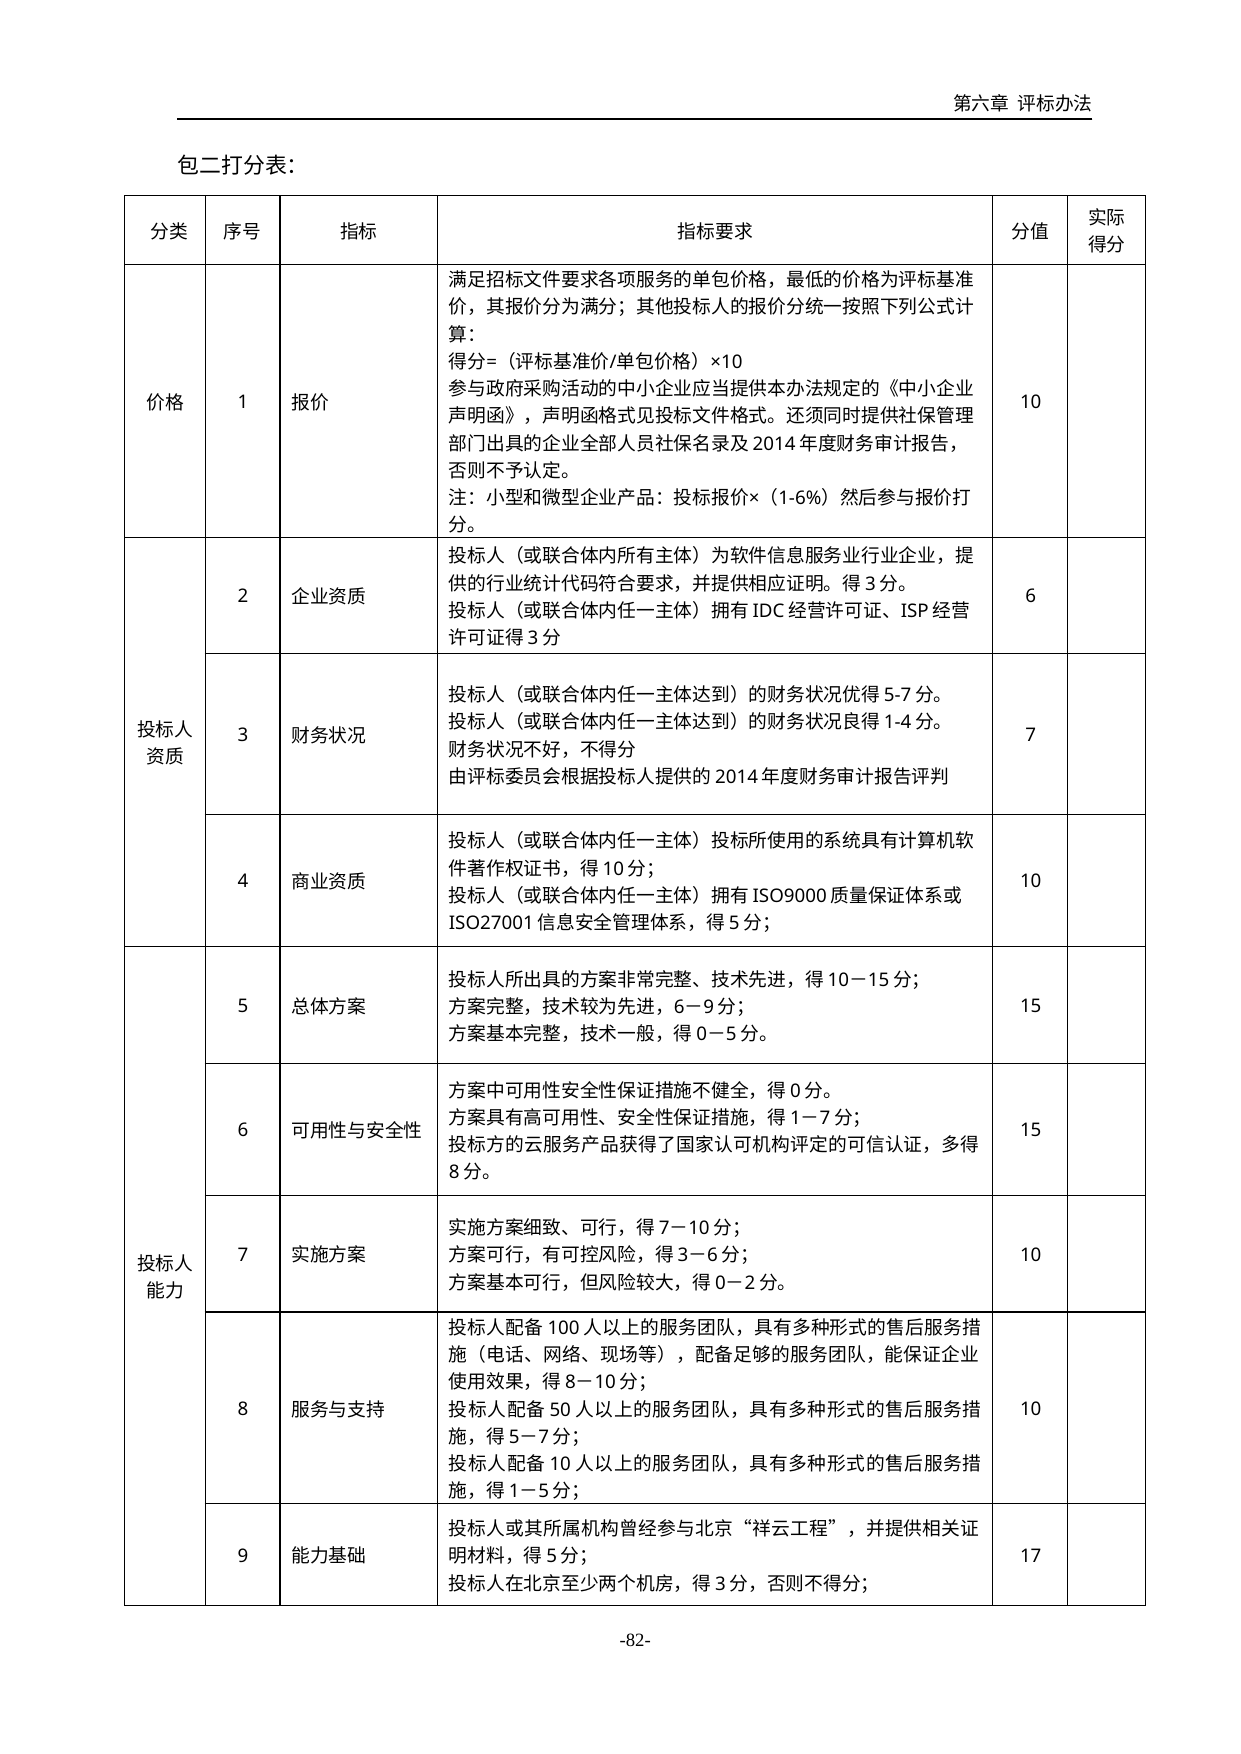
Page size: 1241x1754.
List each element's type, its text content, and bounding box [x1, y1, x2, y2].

table_cell 10 [993, 1196, 1067, 1311]
table_cell 总体方案 [281, 947, 437, 1063]
table_cell [1068, 815, 1145, 946]
table_cell 9 [206, 1504, 279, 1605]
table_cell 6 [993, 538, 1067, 653]
table_cell 企业资质 [281, 538, 437, 653]
table_cell 15 [993, 947, 1067, 1063]
table_header 序号 [206, 196, 279, 264]
table_header 分值 [993, 196, 1067, 264]
table_cell 服务与支持 [281, 1313, 437, 1503]
table_cell [1068, 1504, 1145, 1605]
table_cell 1 [206, 265, 279, 537]
table_cell 7 [206, 1196, 279, 1311]
table_cell 财务状况 [281, 654, 437, 814]
table_header 指标 [281, 196, 437, 264]
table_cell 商业资质 [281, 815, 437, 946]
table_cell 8 [206, 1313, 279, 1503]
table_cell [1068, 265, 1145, 537]
table_cell 方案中可用性安全性保证措施不健全，得0分。 方案具有高可用性、安全性保证措施，得1－7分； 投标方的云服务产品获得了国家认可机构评定的可信认证，多得8分。 [438, 1064, 992, 1195]
table_cell 报价 [281, 265, 437, 537]
table_cell 投标人资质 [125, 538, 205, 946]
table_cell [1068, 538, 1145, 653]
table_cell 10 [993, 815, 1067, 946]
table_cell 5 [206, 947, 279, 1063]
table_cell 15 [993, 1064, 1067, 1195]
table_cell 10 [993, 265, 1067, 537]
table_cell 7 [993, 654, 1067, 814]
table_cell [438, 1504, 992, 1605]
table_cell 投标人（或联合体内任一主体）投标所使用的系统具有计算机软件著作权证书，得10分； 投标人（或联合体内任一主体）拥有ISO9000质量保证体系或ISO27001信息安全管理体系，得5分； [438, 815, 992, 946]
table_cell 17 [993, 1504, 1067, 1605]
table_cell [1068, 1196, 1145, 1311]
table_header 实际得分 [1068, 196, 1145, 264]
table_cell 可用性与安全性 [281, 1064, 437, 1195]
table_cell 投标人（或联合体内所有主体）为软件信息服务业行业企业，提供的行业统计代码符合要求，并提供相应证明。得3分。 投标人（或联合体内任一主体）拥有IDC经营许可证、ISP经营许可证得3分 [438, 538, 992, 653]
table_cell 投标人能力 [125, 947, 205, 1605]
table_cell [1068, 947, 1145, 1063]
table_cell 6 [206, 1064, 279, 1195]
table_cell 4 [206, 815, 279, 946]
table_cell [1068, 654, 1145, 814]
table_cell [1068, 1064, 1145, 1195]
table_cell 实施方案 [281, 1196, 437, 1311]
table_cell 价格 [125, 265, 205, 537]
table_cell 投标人所出具的方案非常完整、技术先进，得10－15分； 方案完整，技术较为先进，6－9分； 方案基本完整，技术一般，得0－5分。 [438, 947, 992, 1063]
table_cell 10 [993, 1313, 1067, 1503]
table_cell 实施方案细致、可行，得7－10分； 方案可行，有可控风险，得3－6分； 方案基本可行，但风险较大，得0－2分。 [438, 1196, 992, 1311]
table_cell 2 [206, 538, 279, 653]
table_header 分类 [125, 196, 205, 264]
table_cell 投标人配备100人以上的服务团队，具有多种形式的售后服务措施（电话、网络、现场等），配备足够的服务团队，能保证企业使用效果，得8－10分； 投标人配备50人以上的服务团队，具有多种形式的售后服务措施，得5－7分； 投标人配备10人以上的服务团队，具有多种形式的售后服务措施，得1－5分； [438, 1313, 992, 1503]
table_header 指标要求 [438, 196, 992, 264]
table_cell 能力基础 [281, 1504, 437, 1605]
table_cell [1068, 1313, 1145, 1503]
table_cell 满足招标文件要求各项服务的单包价格，最低的价格为评标基准价，其报价分为满分；其他投标人的报价分统一按照下列公式计算： 得分=（评标基准价/单包价格）×10 参与政府采购活动的中小企业应当提供本办法规定的《中小企业声明函》，声明函格式见投标文件格式。还须同时提供社保管理部门出具的企业全部人员社保名录及2014年度财务审计报告，否则不予认定。 注：小型和微型企业产品：投标报价×（1-6%）然后参与报价打分。 [438, 265, 992, 537]
text 包二打分表： [177, 148, 1092, 179]
table_cell 投标人（或联合体内任一主体达到）的财务状况优得5-7分。 投标人（或联合体内任一主体达到）的财务状况良得1-4分。 财务状况不好，不得分 由评标委员会根据投标人提供的2014年度财务审计报告评判 [438, 654, 992, 814]
table_cell 3 [206, 654, 279, 814]
